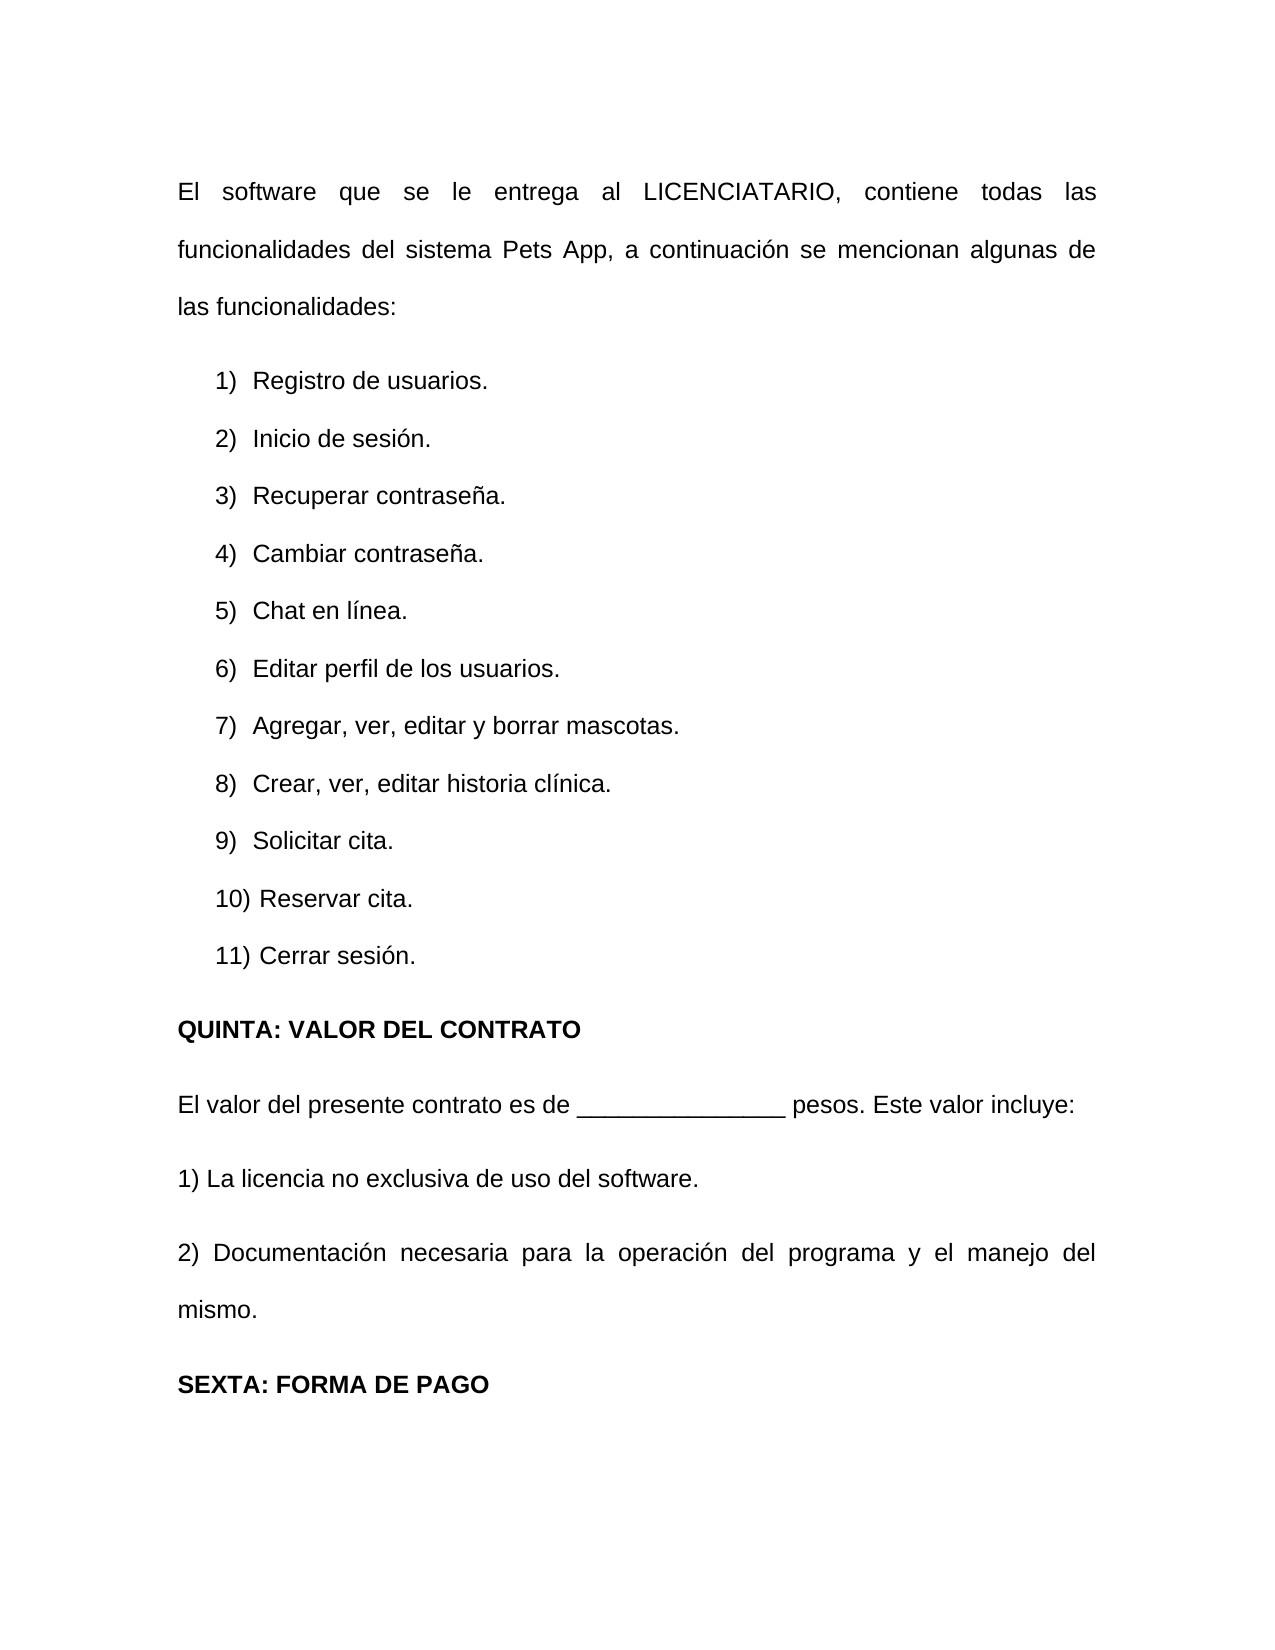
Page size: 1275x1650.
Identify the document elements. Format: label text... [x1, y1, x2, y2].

text 2) Documentación necesaria para la operación del programa y el manejo del mismo. [177, 1238, 1098, 1324]
text SEXTA: FORMA DE PAGO [177, 1370, 1098, 1398]
list Solicitar cita. [215, 826, 1098, 855]
list Reservar cita. [215, 884, 1098, 913]
list Registro de usuarios. [215, 366, 1098, 395]
list Editar perfil de los usuarios. [215, 654, 1098, 683]
text El valor del presente contrato es de _______________ pesos. Este valor incluye: [177, 1090, 1098, 1118]
text QUINTA: VALOR DEL CONTRATO [177, 1016, 1098, 1044]
list Inicio de sesión. [215, 424, 1098, 453]
list Agregar, ver, editar y borrar mascotas. [215, 711, 1098, 740]
list Cerrar sesión. [215, 941, 1098, 970]
list Crear, ver, editar historia clínica. [215, 769, 1098, 798]
text El software que se le entrega al LICENCIATARIO, contiene todas las funcionalidades del sistema Pets App, a continuación se mencionan algunas de las funcionalidades: [177, 177, 1098, 321]
list Recuperar contraseña. [215, 481, 1098, 510]
list Chat en línea. [215, 596, 1098, 625]
text 1) La licencia no exclusiva de uso del software. [177, 1164, 1098, 1193]
list Cambiar contraseña. [215, 539, 1098, 568]
